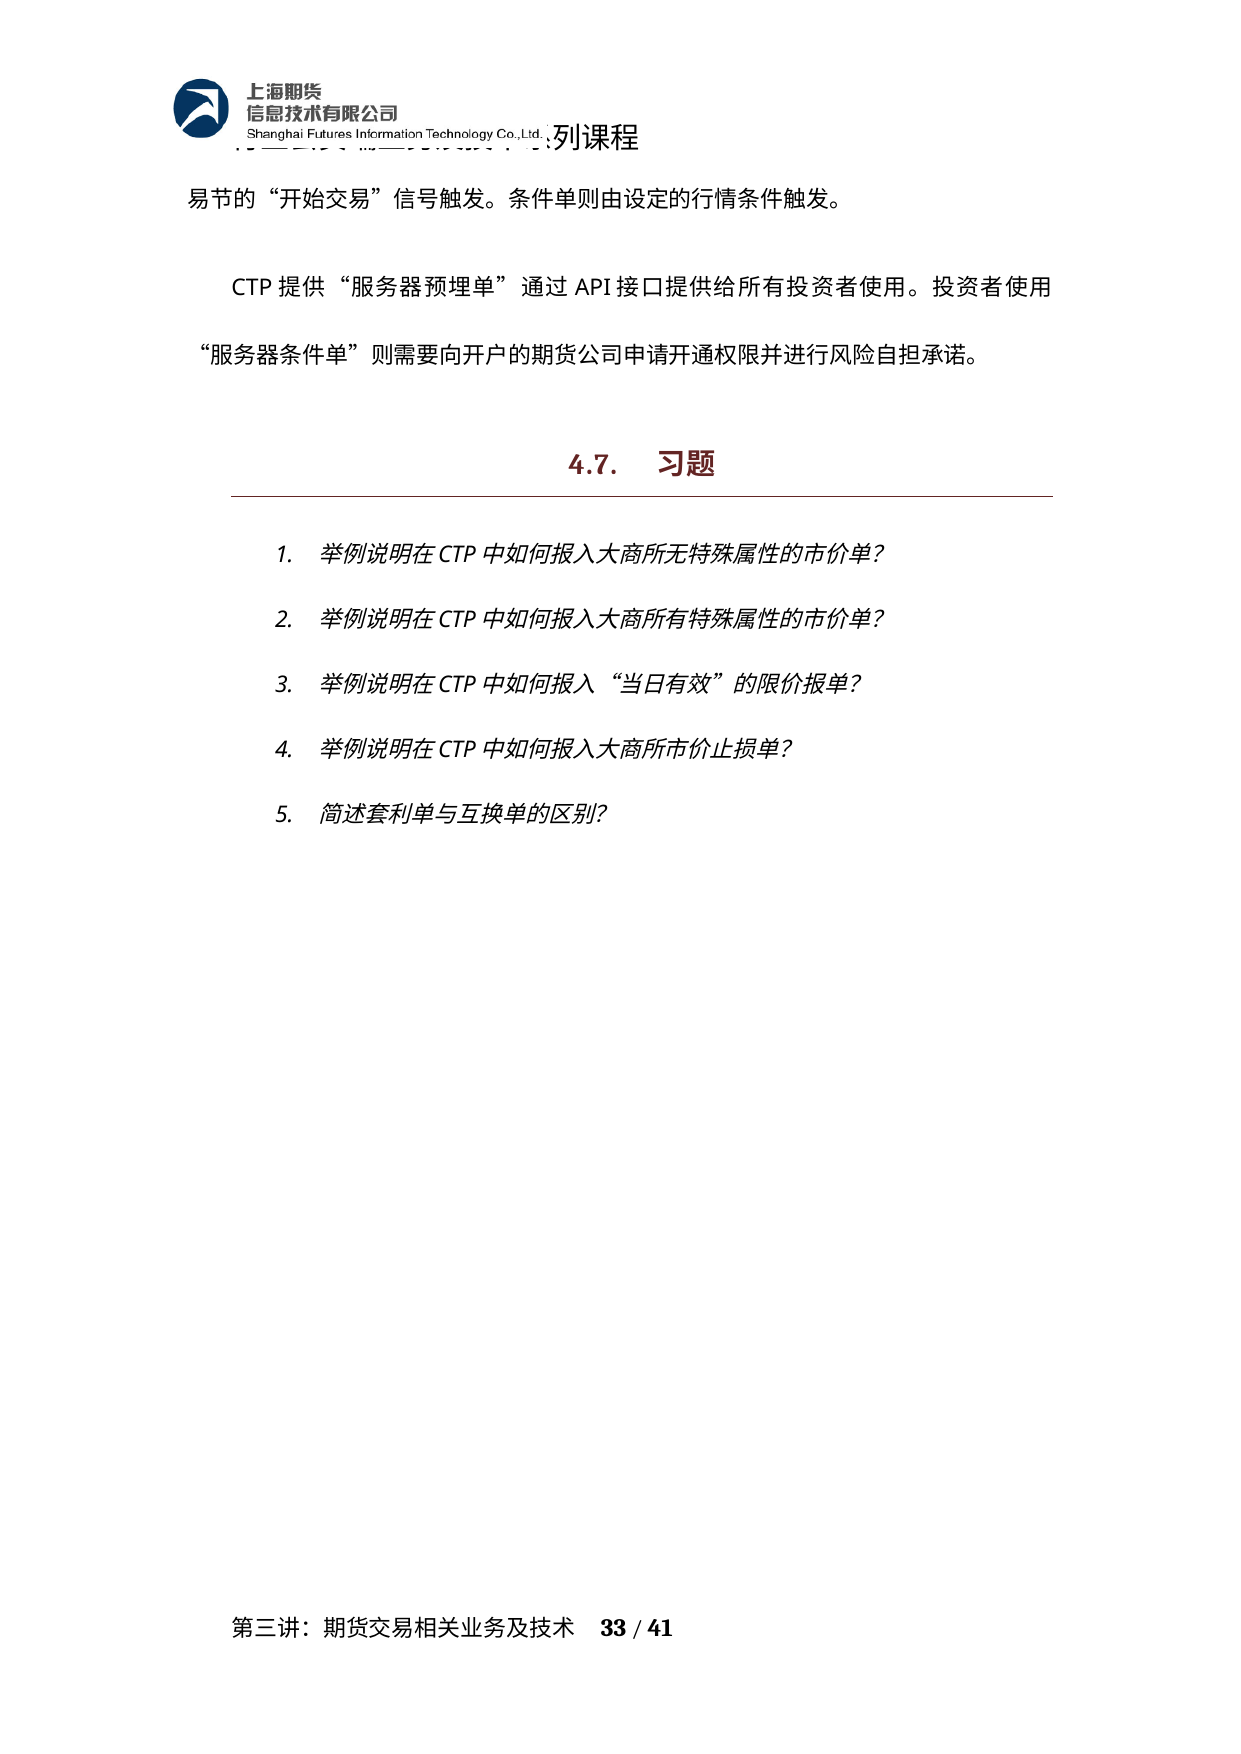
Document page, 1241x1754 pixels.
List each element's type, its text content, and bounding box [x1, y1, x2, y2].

list 简述套利单与互换单的区别？ [275, 780, 1053, 845]
list 举例说明在CTP中如何报入“当日有效”的限价报单？ [275, 650, 1053, 715]
list 举例说明在CTP中如何报入大商所无特殊属性的市价单？ [275, 520, 1053, 585]
subtitle 习题 [231, 429, 1053, 496]
text CTP提供“服务器预埋单”通过API接口提供给所有投资者使用。投资者使用“服务器条件单”则需要向开户的期货公司申请开通权限并进行风险自担承诺。 [187, 253, 1053, 386]
list 举例说明在CTP中如何报入大商所市价止损单？ [275, 715, 1053, 780]
list 举例说明在CTP中如何报入大商所有特殊属性的市价单？ [275, 585, 1053, 650]
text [187, 166, 1053, 231]
